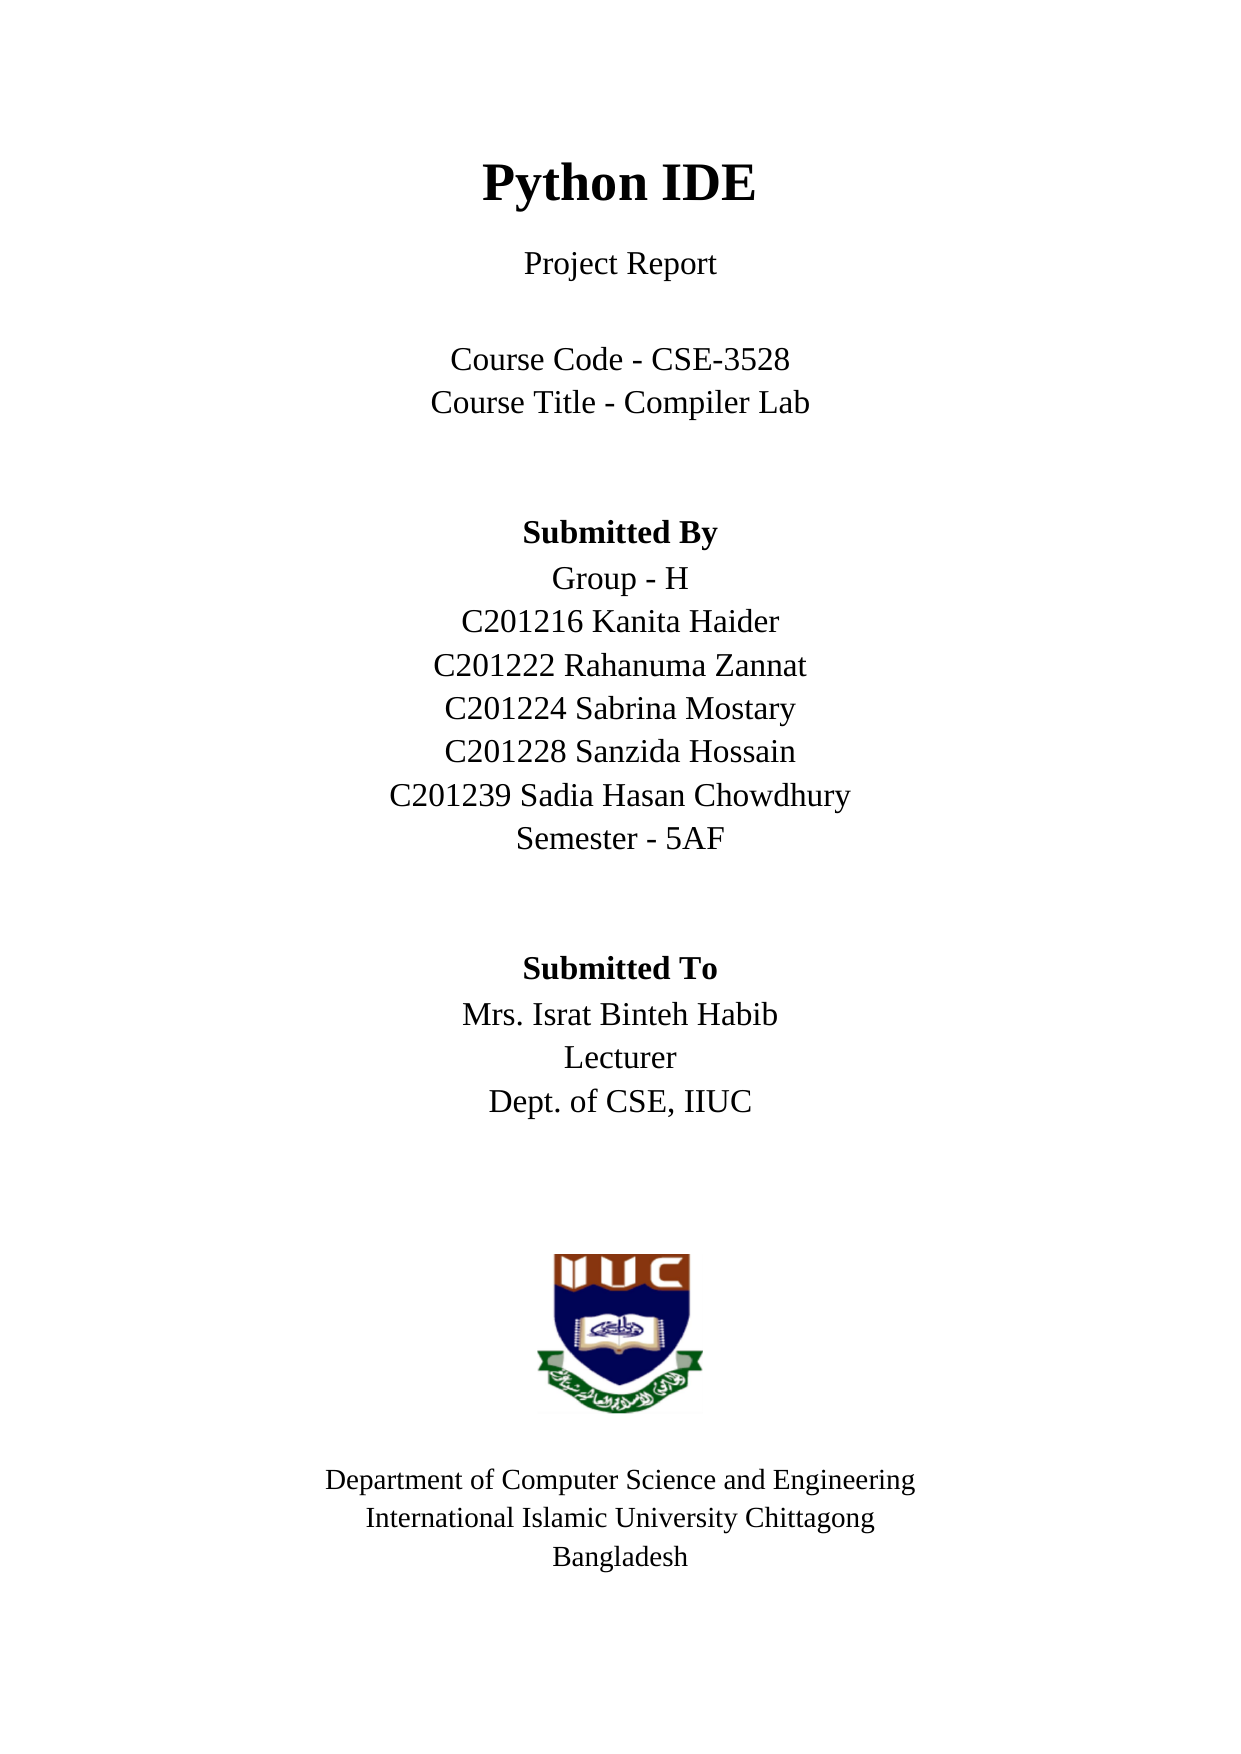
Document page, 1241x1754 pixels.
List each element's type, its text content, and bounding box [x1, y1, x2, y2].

text Course Title - Compiler Lab [150, 383, 1090, 421]
picture [537, 1254, 703, 1414]
text Lecturer [150, 1038, 1090, 1076]
text Dept. of CSE, IIUC [150, 1081, 1090, 1119]
text C201216 Kanita Haider [150, 602, 1090, 640]
text C201224 Sabrina Mostary [150, 688, 1090, 727]
text C201222 Rahanuma Zannat [150, 645, 1090, 683]
text Mrs. Israt Binteh Habib [150, 994, 1090, 1033]
text Submitted By [150, 513, 1090, 551]
text C201239 Sadia Hasan Chowdhury [150, 775, 1090, 813]
text International Islamic University Chittagong [150, 1500, 1090, 1534]
text Project Report [150, 243, 1090, 282]
text Python IDE [150, 150, 1090, 212]
text Group - H [150, 558, 1090, 597]
text Department of Computer Science and Engineering [150, 1462, 1090, 1495]
text C201228 Sanzida Hossain [150, 732, 1090, 770]
text Submitted To [150, 948, 1090, 987]
text Semester - 5AF [150, 818, 1090, 857]
text Course Code - CSE-3528 [150, 339, 1090, 378]
text Bangladesh [150, 1539, 1090, 1572]
